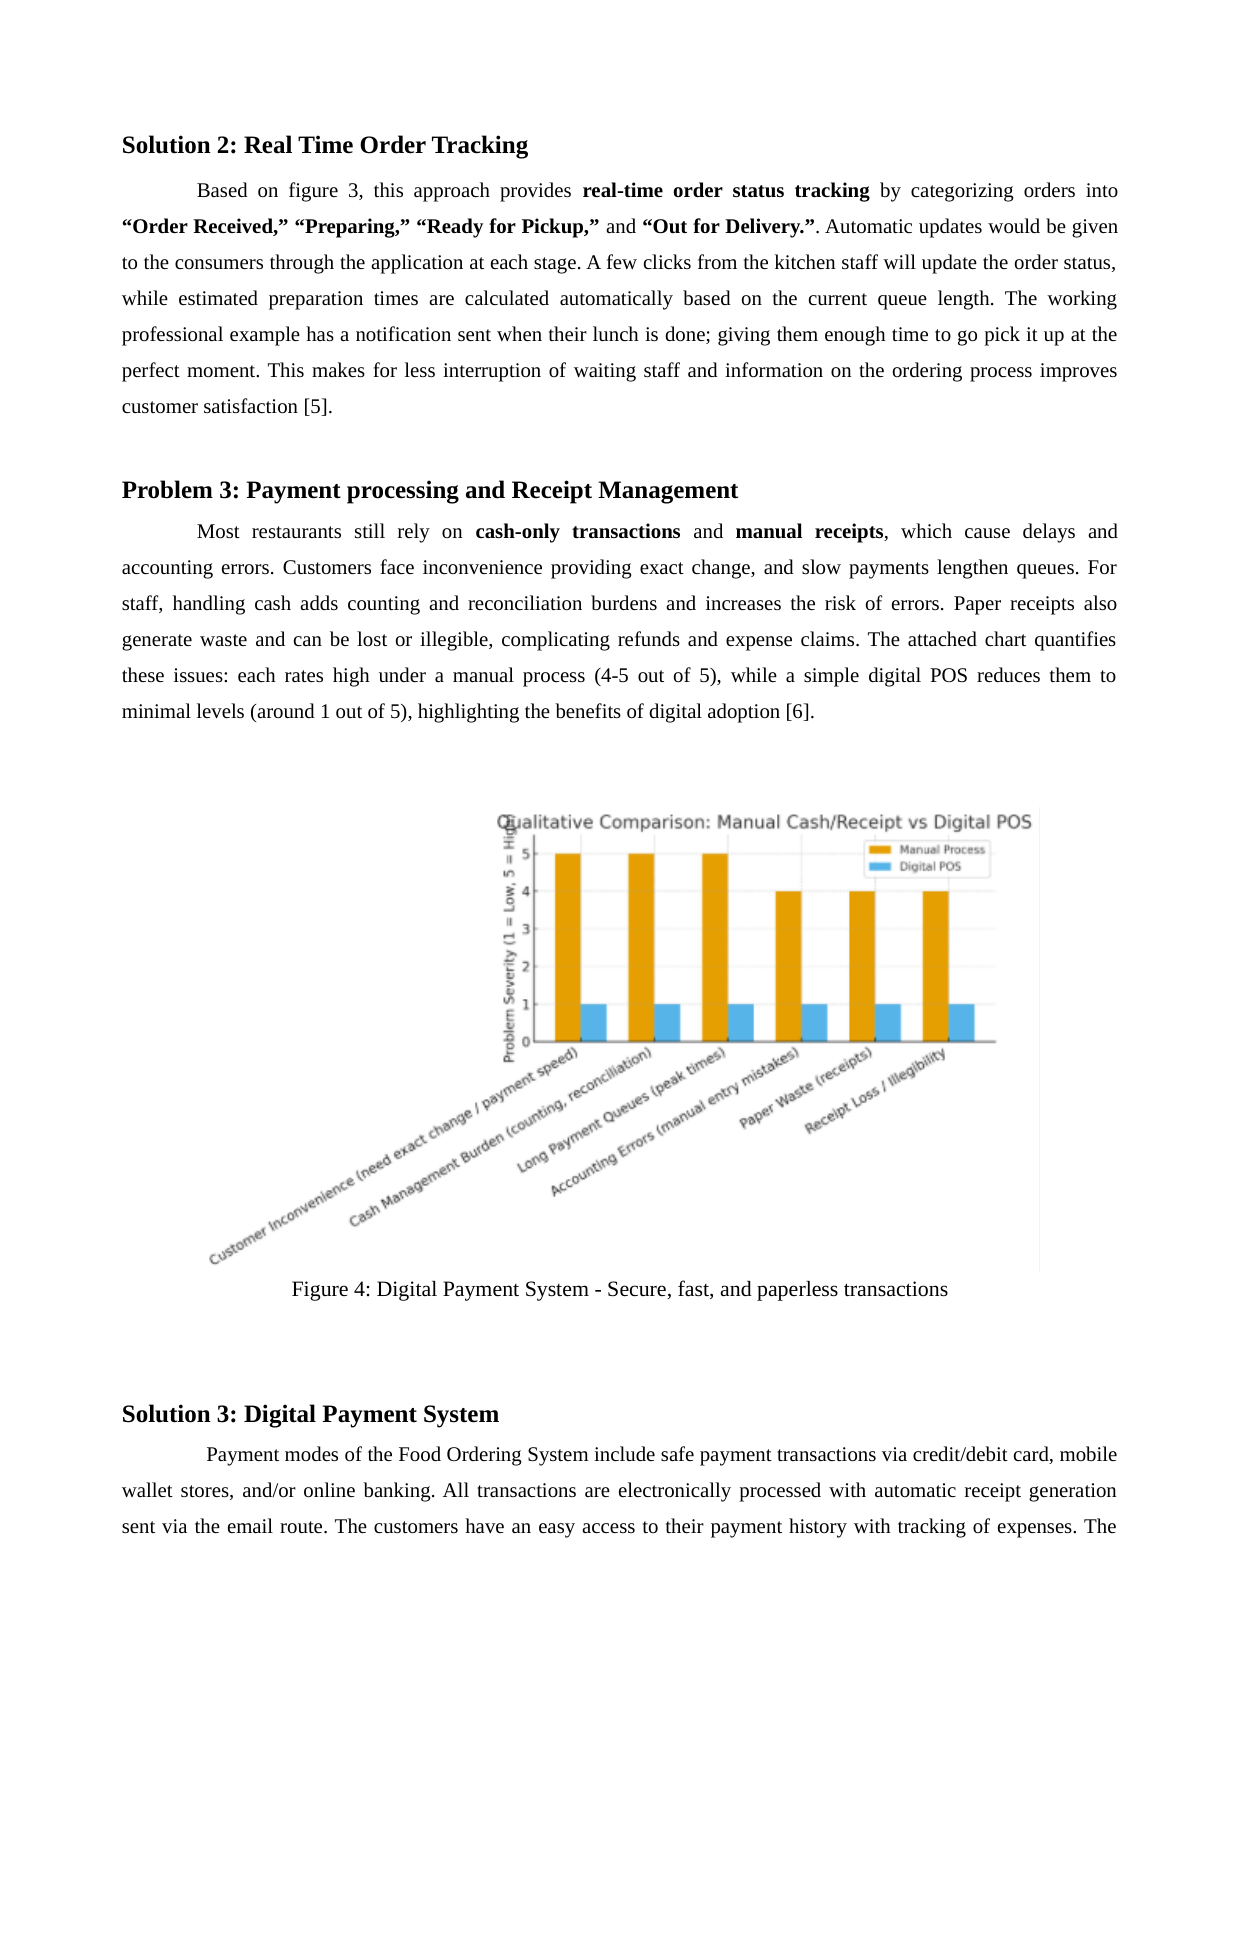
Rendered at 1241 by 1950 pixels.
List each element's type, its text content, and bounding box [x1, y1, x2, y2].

text Most restaurants still rely on cash-only transactions and manual receipts, which cause delays and accounting errors. Customers face inconvenience providing exact change, and slow payments lengthen queues. For staff, handling cash adds counting and reconciliation burdens and increases the risk of errors. Paper receipts also generate waste and can be lost or illegible, complicating refunds and expense claims. The attached chart quantifies these issues: each rates high under a manual process (4-5 out of 5), while a simple digital POS reduces them to minimal levels (around 1 out of 5), highlighting the benefits of digital adoption [6]. [122, 519, 1118, 723]
text Solution 3: Digital Payment System [122, 1399, 1118, 1428]
text Based on figure 3, this approach provides real-time order status tracking by categorizing orders into “Order Received,” “Preparing,” “Ready for Pickup,” and “Out for Delivery.”. Automatic updates would be given to the consumers through the application at each stage. A few clicks from the kitchen staff will update the order status, while estimated preparation times are calculated automatically based on the current queue length. The working professional example has a notification sent when their lunch is done; giving them enough time to go pick it up at the perfect moment. This makes for less interruption of waiting staff and information on the ordering process improves customer satisfaction. [122, 178, 1118, 418]
text Solution 2: Real Time Order Tracking [122, 131, 1118, 159]
text Problem 3: Payment processing and Receipt Management [122, 476, 1118, 504]
text Figure 4: Digital Payment System - Secure, fast, and paperless transactions [122, 1276, 1118, 1301]
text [122, 1442, 1118, 1538]
picture [205, 807, 1040, 1272]
